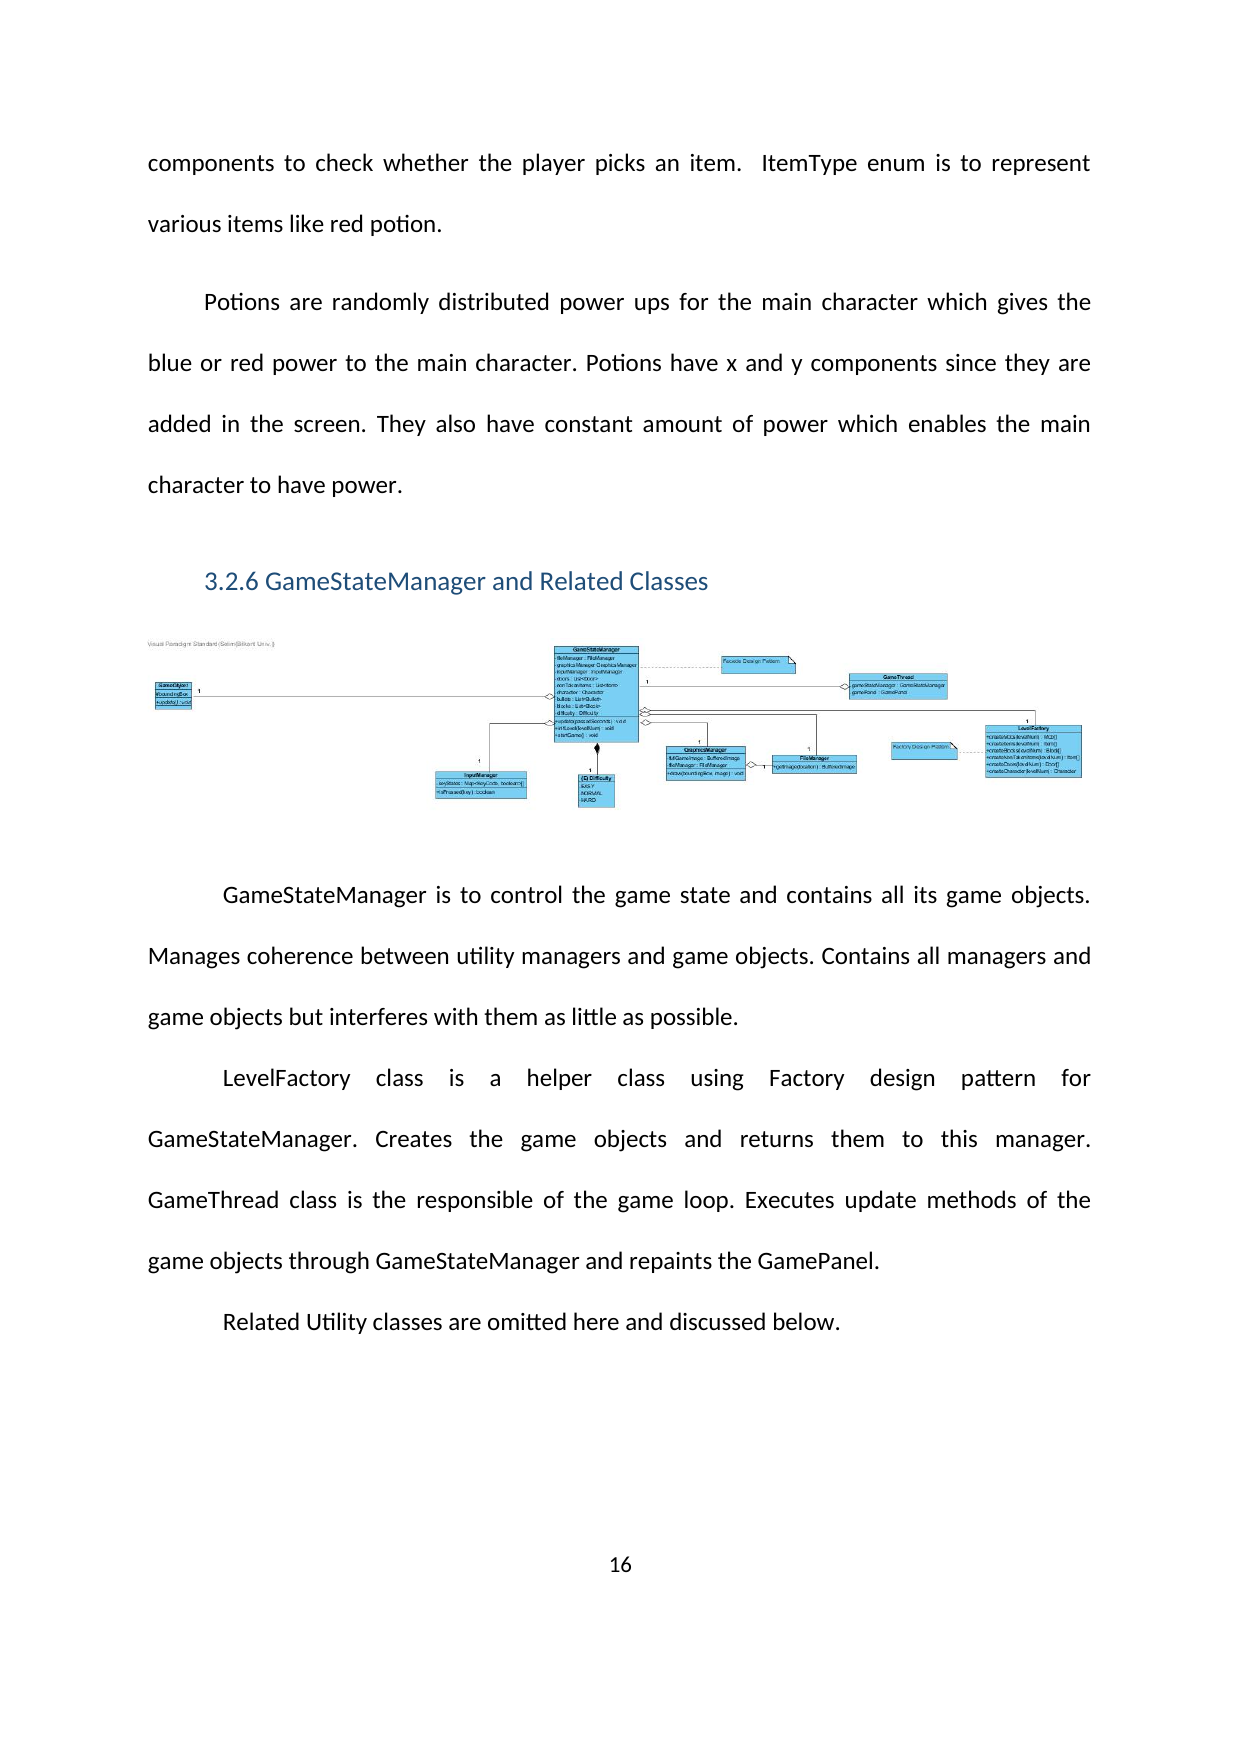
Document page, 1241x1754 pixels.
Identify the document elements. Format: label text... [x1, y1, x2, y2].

text GameStateManager is to control the game state and contains all its game objects. Manages coherence between utility managers and game objects. Contains all managers and game objects but interferes with them as little as possible. [148, 879, 1093, 1032]
subtitle 3.2.6 GameStateManager and Related Classes [204, 564, 1093, 597]
text LevelFactory class is a helper class using Factory design pattern for GameStateManager. Creates the game objects and returns them to this manager. GameThread class is the responsible of the game loop. Executes update methods of the game objects through GameStateManager and repaints the GamePanel. [148, 1062, 1093, 1276]
text Related Utility classes are omitted here and discussed below. [148, 1306, 1093, 1337]
picture [147, 638, 1089, 814]
text Potions are randomly distributed power ups for the main character which gives the blue or red power to the main character. Potions have x and y components since they are added in the screen. They also have constant amount of power which enables the main character to have power. [148, 286, 1093, 500]
